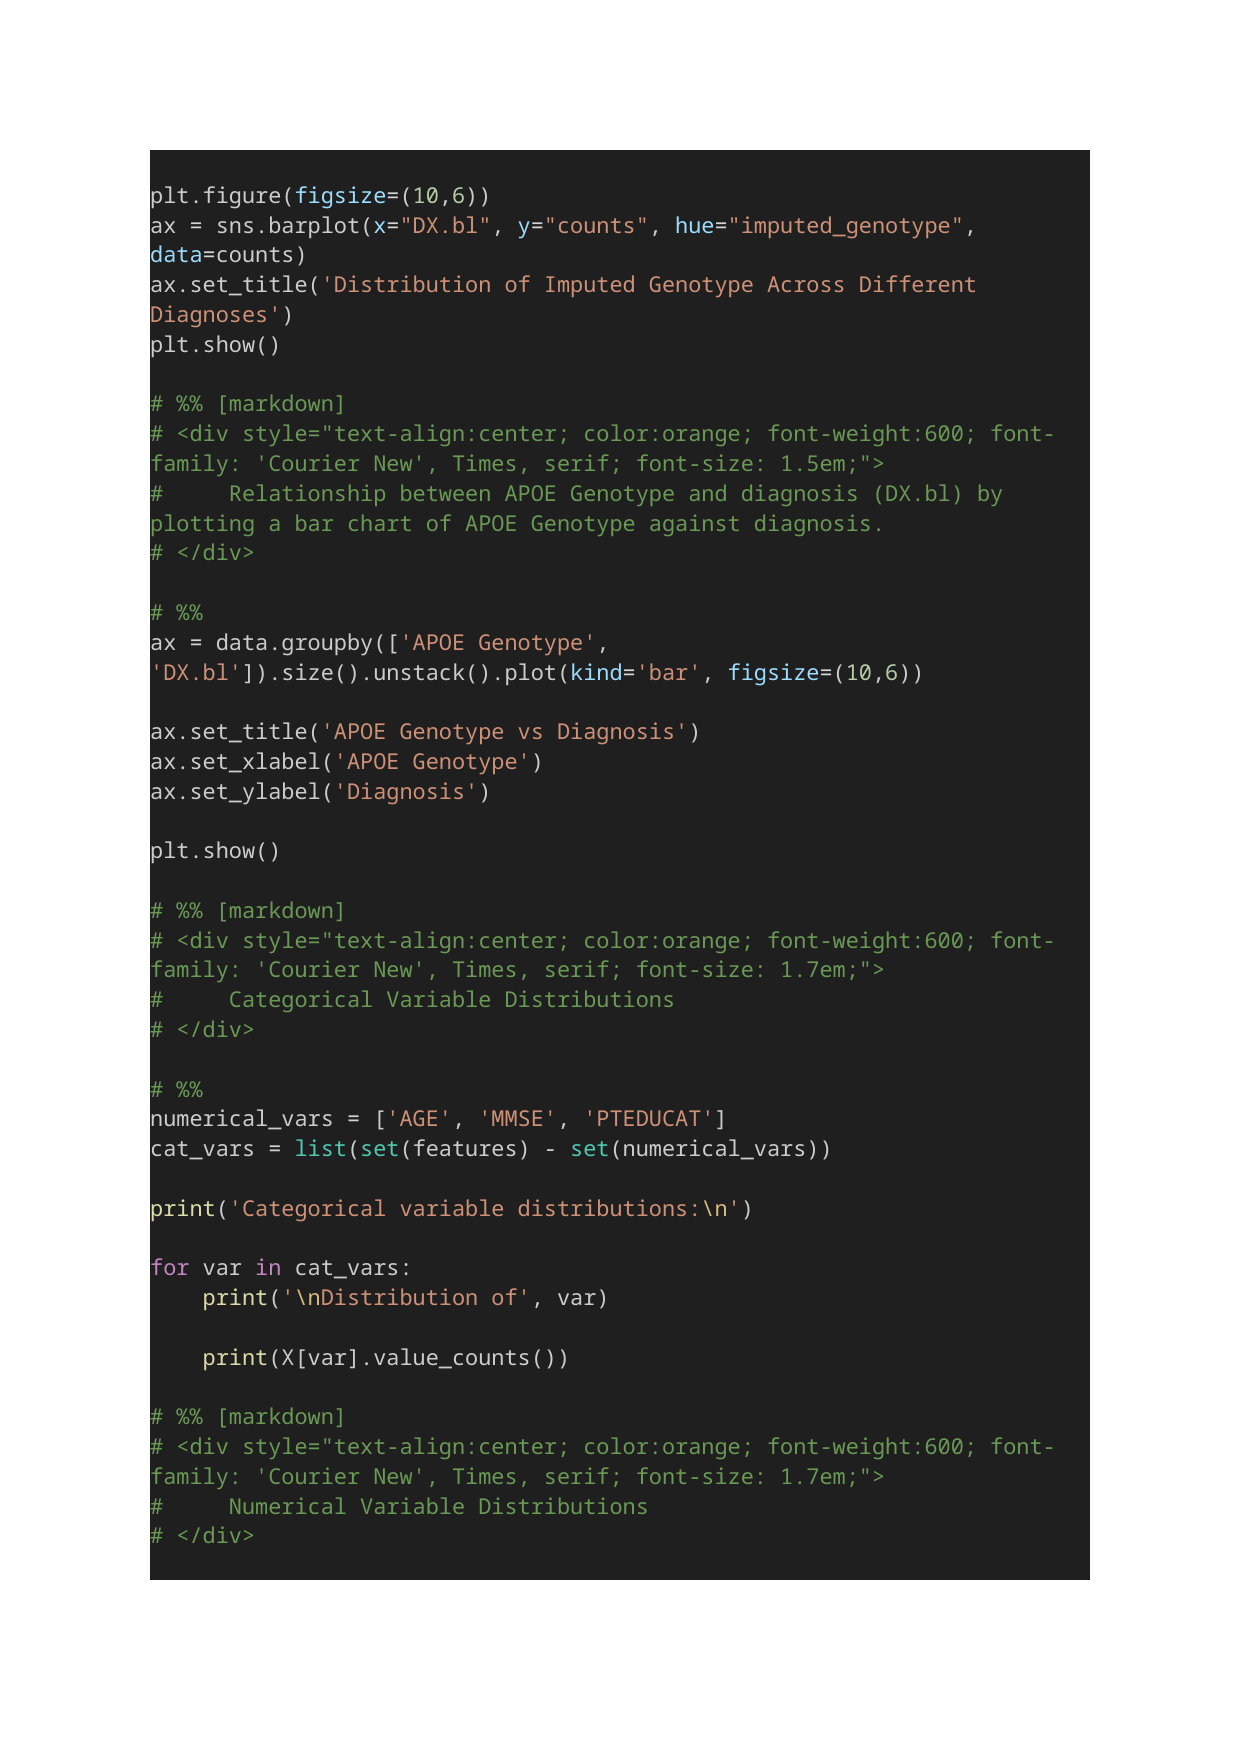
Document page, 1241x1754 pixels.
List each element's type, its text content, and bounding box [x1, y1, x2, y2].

text # <div style="text-align:center; color:orange; font-weight:600; font-family: 'Courier New', Times, serif; font-size: 1.7em;"> [150, 924, 1090, 984]
text plt.show() [150, 329, 1090, 358]
text # <div style="text-align:center; color:orange; font-weight:600; font-family: 'Courier New', Times, serif; font-size: 1.5em;"> [150, 418, 1090, 478]
text for var in cat_vars: [150, 1252, 1090, 1282]
text # %% [markdown] [150, 1401, 1090, 1431]
text print(X[var].value_counts()) [150, 1342, 1090, 1371]
text plt.figure(figsize=(10,6)) [150, 180, 1090, 209]
text # Relationship between APOE Genotype and diagnosis (DX.bl) by plotting a bar chart of APOE Genotype against diagnosis. [150, 478, 1090, 537]
text # Numerical Variable Distributions [150, 1491, 1090, 1520]
text ax.set_ylabel('Diagnosis') [150, 776, 1090, 805]
text print('\nDistribution of', var) [150, 1282, 1090, 1312]
text # %% [markdown] [150, 895, 1090, 924]
text # %% [markdown] [150, 388, 1090, 418]
text ax.set_xlabel('APOE Genotype') [150, 746, 1090, 776]
text plt.show() [150, 835, 1090, 865]
text cat_vars = list(set(features) - set(numerical_vars)) [150, 1133, 1090, 1163]
text ax = data.groupby(['APOE Genotype', 'DX.bl']).size().unstack().plot(kind='bar', figsize=(10,6)) [150, 627, 1090, 686]
text numerical_vars = ['AGE', 'MMSE', 'PTEDUCAT'] [150, 1103, 1090, 1133]
text # </div> [150, 1520, 1090, 1550]
text ax = sns.barplot(x="DX.bl", y="counts", hue="imputed_genotype", data=counts) [150, 209, 1090, 269]
text ax.set_title('APOE Genotype vs Diagnosis') [150, 716, 1090, 746]
text # %% [150, 597, 1090, 627]
text # %% [150, 1073, 1090, 1103]
text # <div style="text-align:center; color:orange; font-weight:600; font-family: 'Courier New', Times, serif; font-size: 1.7em;"> [150, 1431, 1090, 1491]
text # </div> [150, 537, 1090, 567]
text print('Categorical variable distributions:\n') [150, 1193, 1090, 1222]
text # Categorical Variable Distributions [150, 984, 1090, 1014]
text ax.set_title('Distribution of Imputed Genotype Across Different Diagnoses') [150, 269, 1090, 329]
text # </div> [150, 1014, 1090, 1044]
